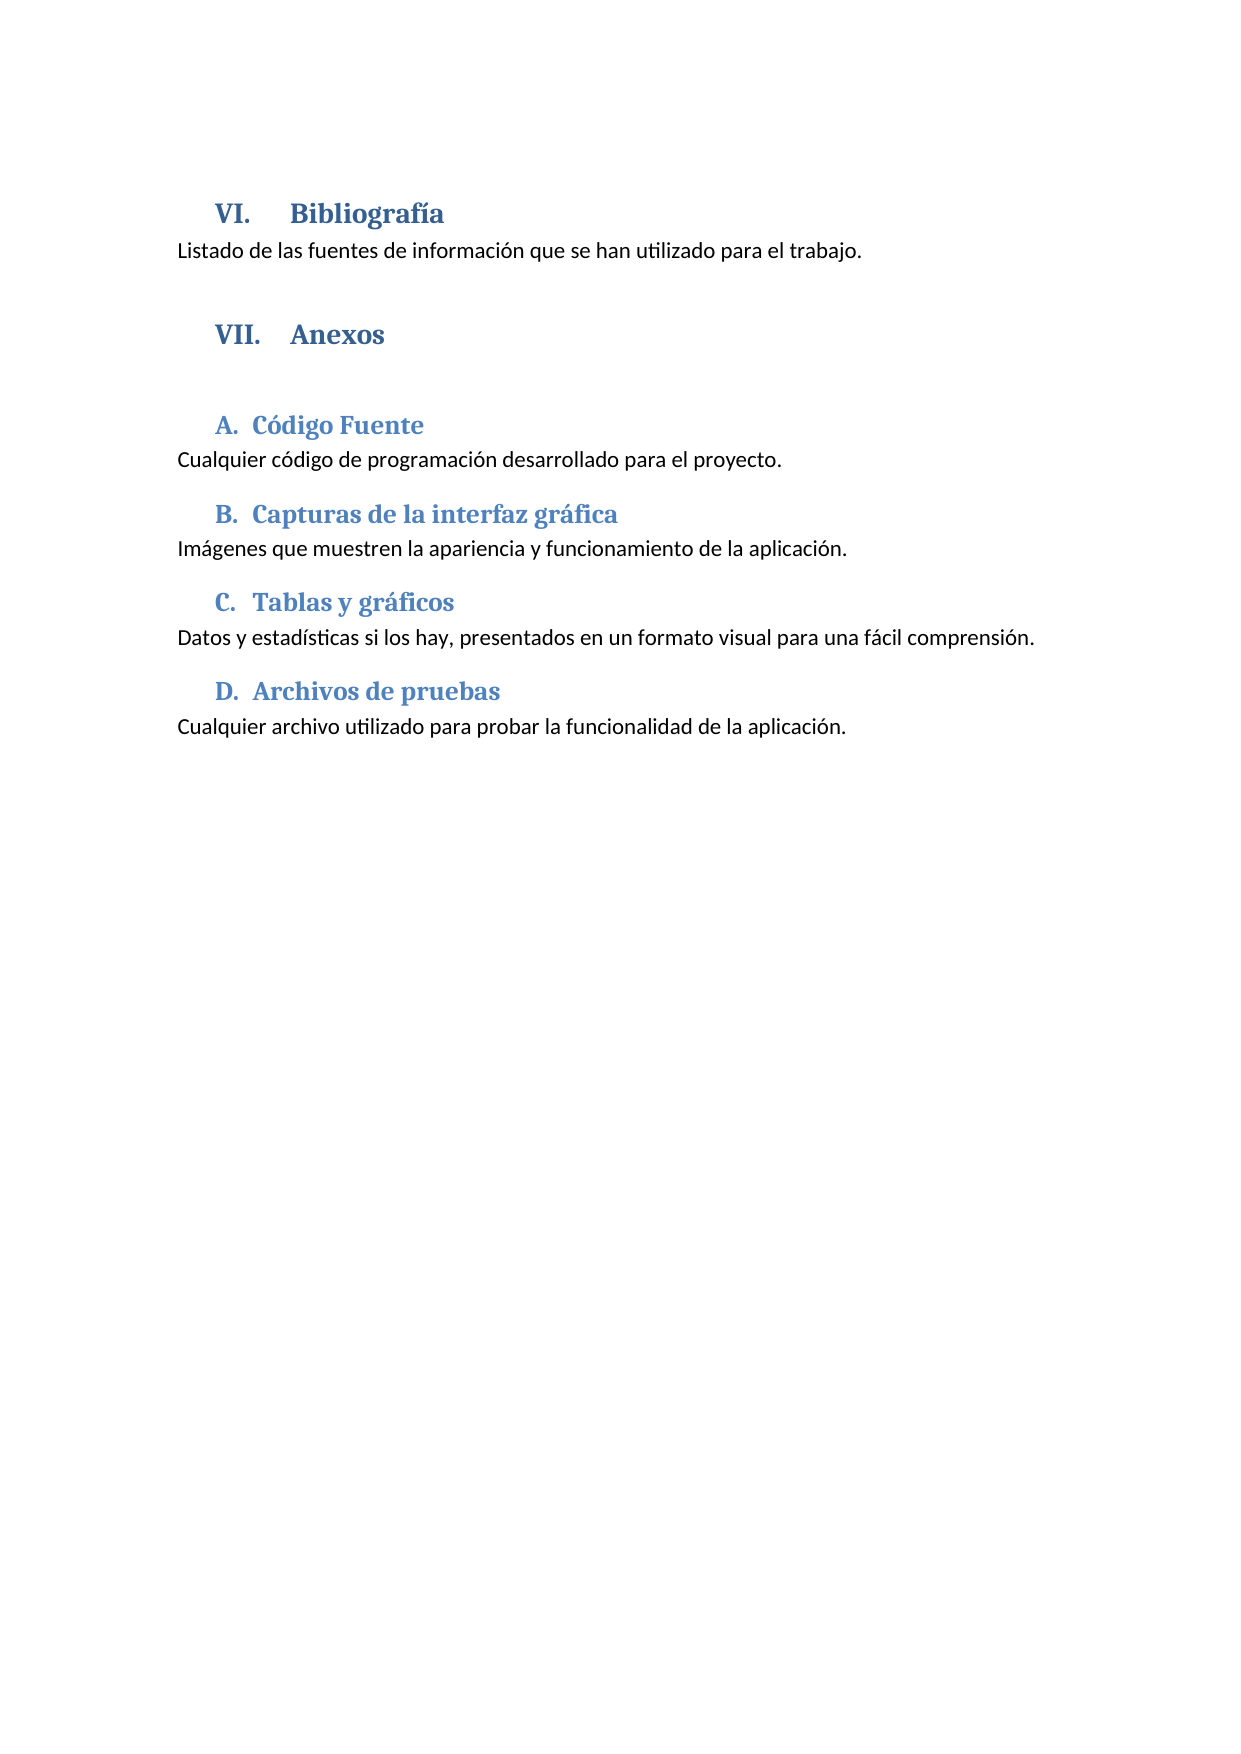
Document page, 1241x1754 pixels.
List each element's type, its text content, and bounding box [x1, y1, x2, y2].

subtitle Capturas de la interfaz gráfica [215, 499, 1063, 530]
text Imágenes que muestren la apariencia y funcionamiento de la aplicación. [177, 534, 1063, 562]
text Listado de las fuentes de información que se han utilizado para el trabajo. [177, 236, 1063, 264]
text Datos y estadísticas si los hay, presentados en un formato visual para una fácil comprensión. [177, 623, 1063, 651]
subtitle Bibliografía [215, 198, 1063, 231]
subtitle Archivos de pruebas [215, 676, 1063, 707]
subtitle Anexos [215, 318, 1063, 352]
subtitle Código Fuente [215, 410, 1063, 441]
subtitle Tablas y gráficos [215, 587, 1063, 618]
text Cualquier código de programación desarrollado para el proyecto. [177, 446, 1063, 474]
text Cualquier archivo utilizado para probar la funcionalidad de la aplicación. [177, 712, 1063, 740]
